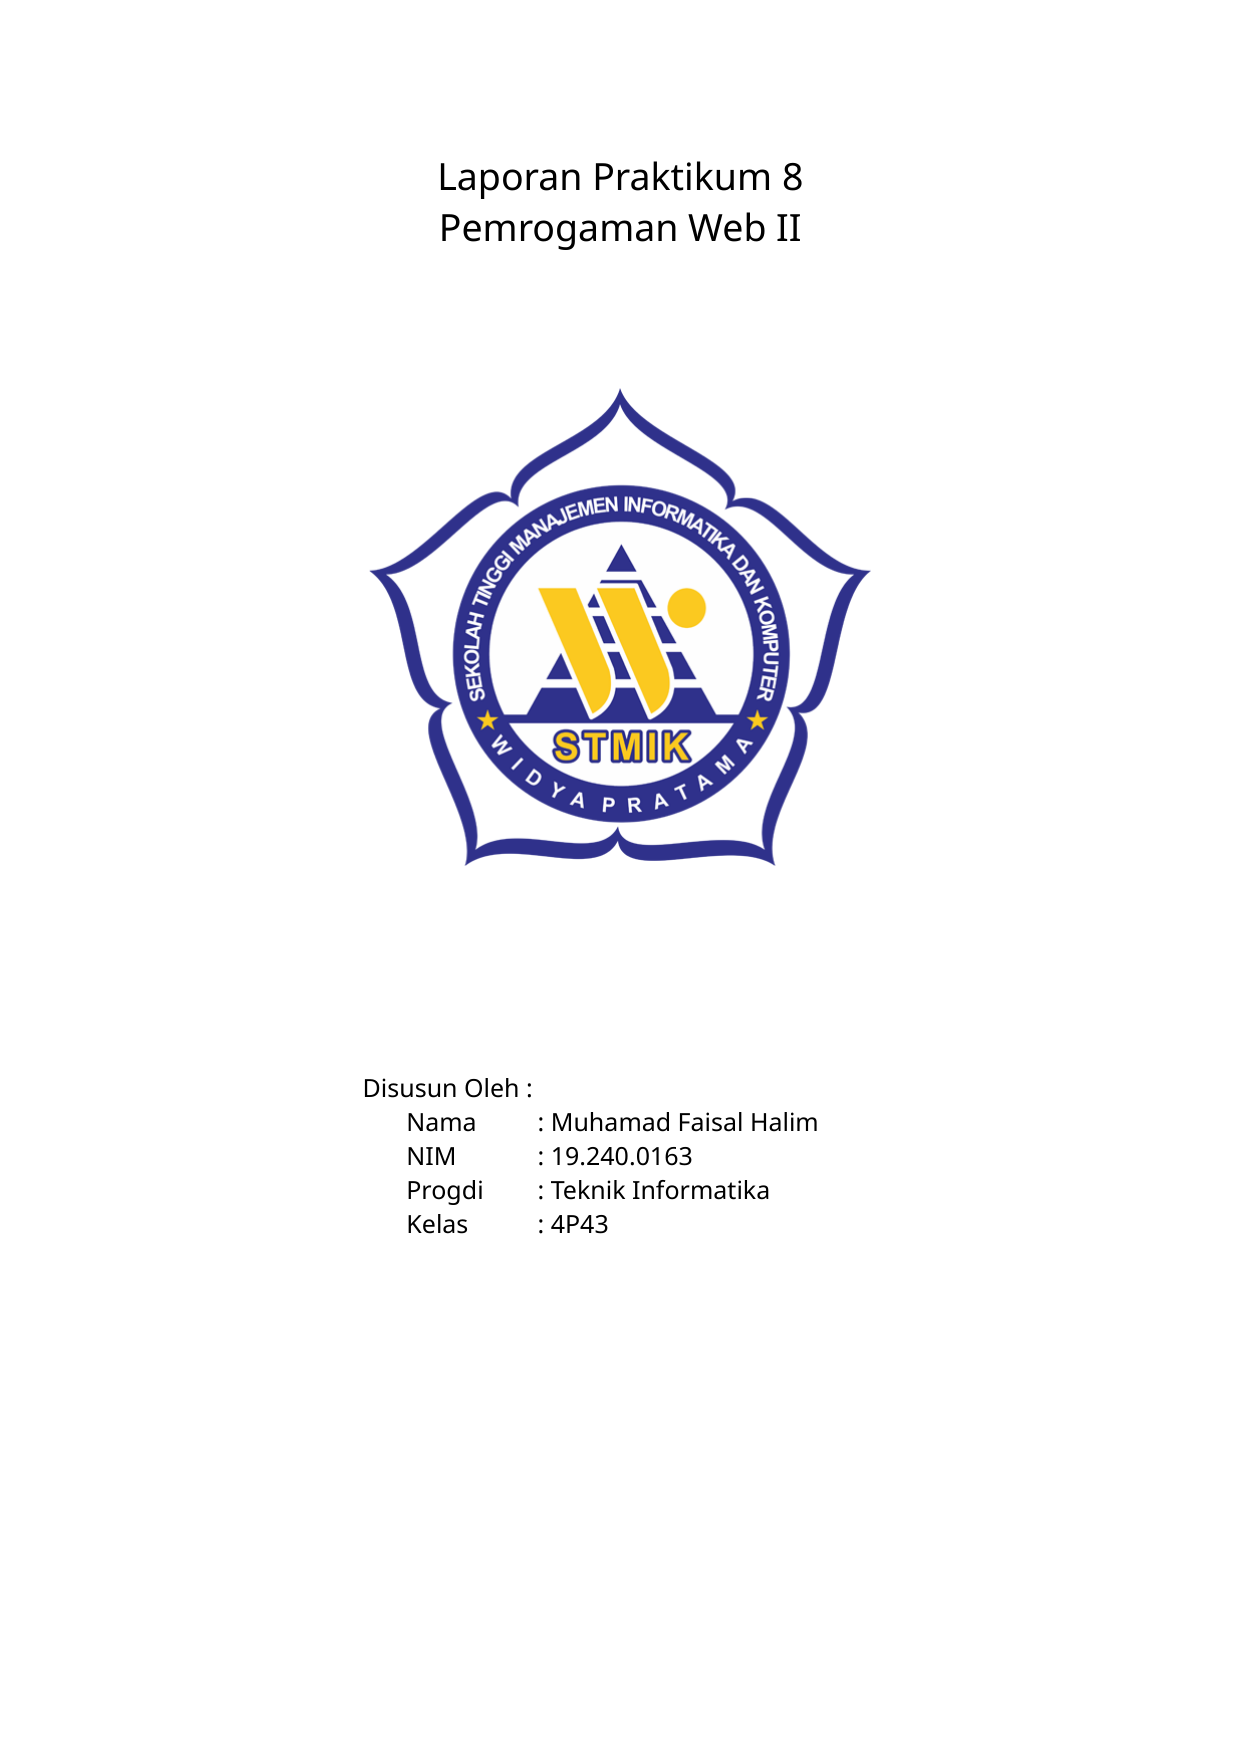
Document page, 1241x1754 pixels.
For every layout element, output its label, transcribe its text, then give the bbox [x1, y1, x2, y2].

text Kelas : 4P43 [187, 1207, 1053, 1241]
text Laporan Praktikum 8 [187, 150, 1053, 201]
text Nama : Muhamad Faisal Halim [187, 1104, 1053, 1138]
picture [369, 388, 871, 866]
text Disusun Oleh : [187, 1070, 1053, 1104]
text NIM : 19.240.0163 [187, 1138, 1053, 1172]
text Pemrogaman Web II [187, 201, 1053, 252]
text Progdi : Teknik Informatika [187, 1172, 1053, 1207]
